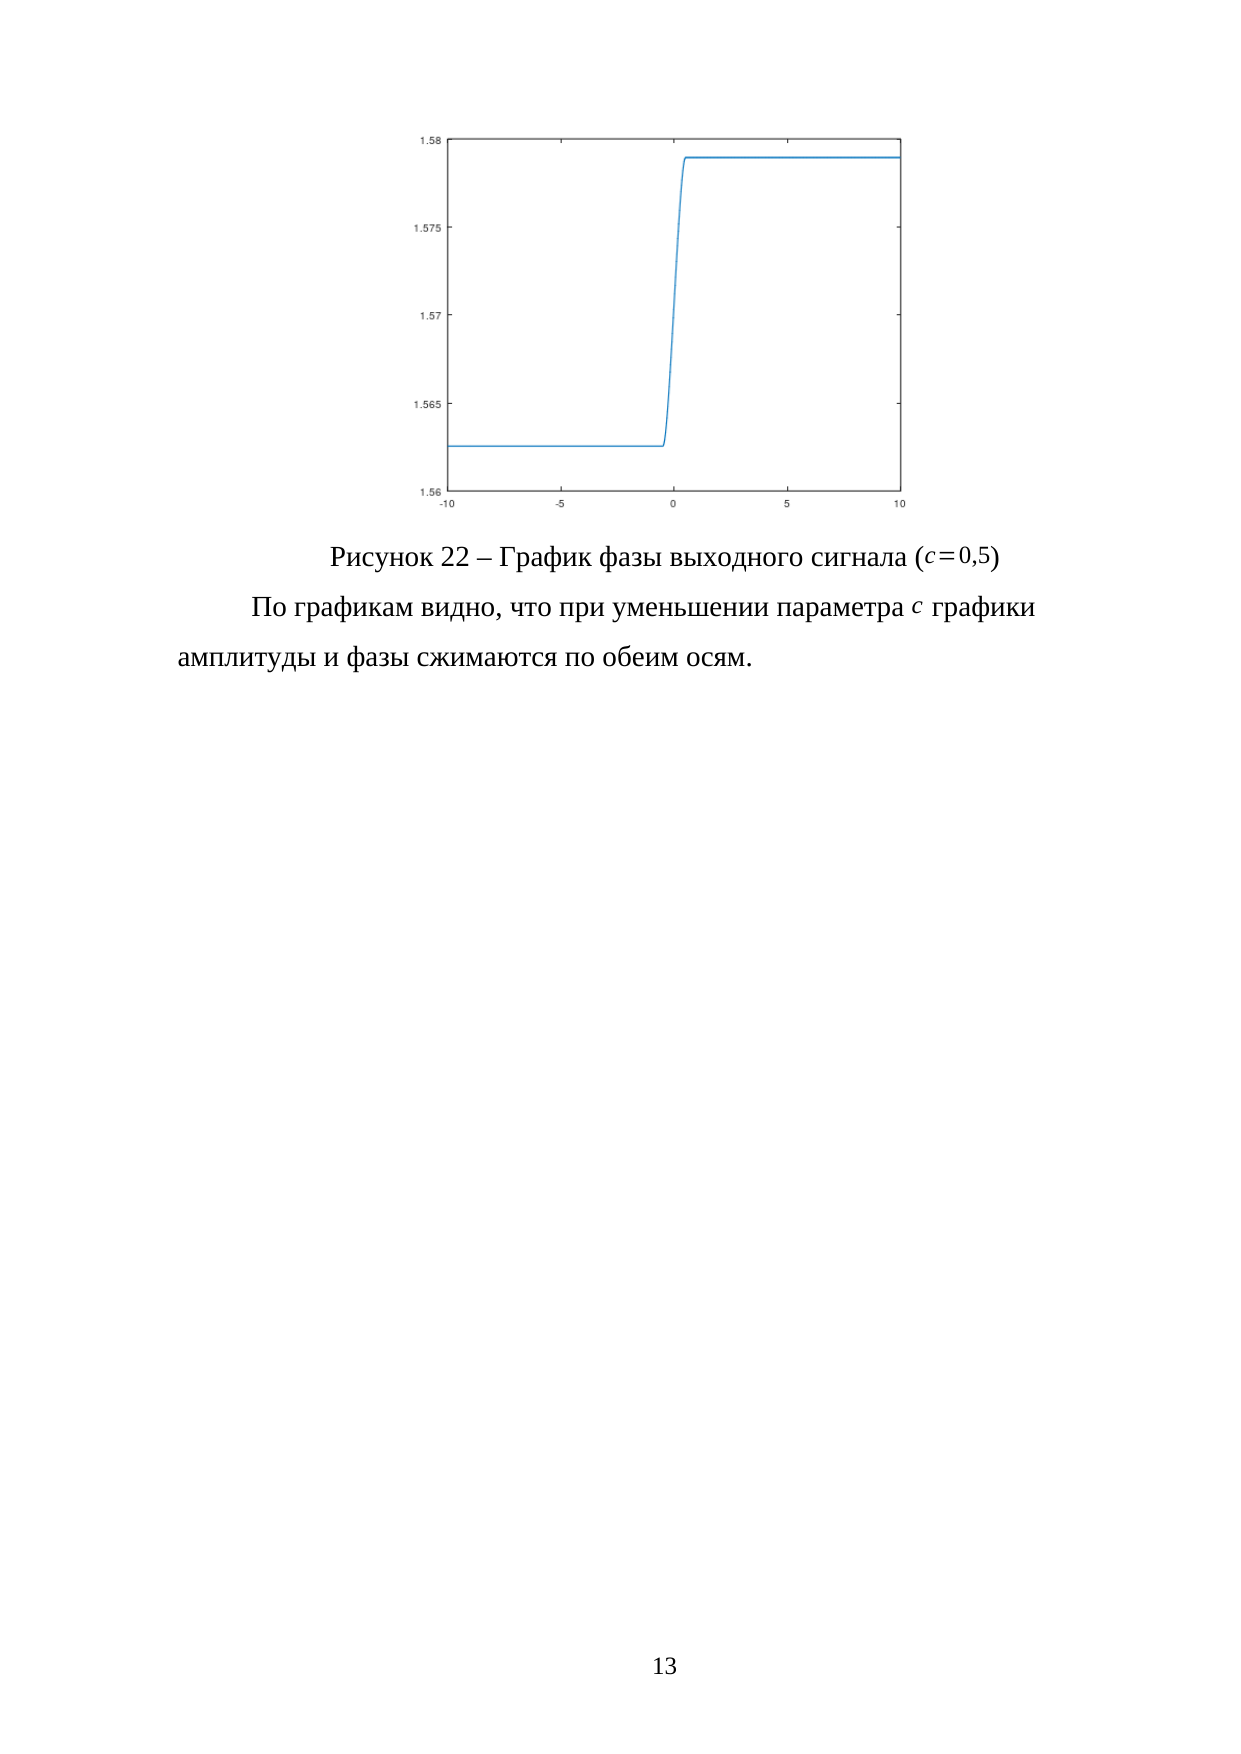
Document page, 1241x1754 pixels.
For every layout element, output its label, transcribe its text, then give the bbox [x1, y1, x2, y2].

text По графикам видно, что при уменьшении параметра графики амплитуды и фазы сжимаются по обеим осям. [177, 589, 1152, 673]
text Рисунок 22 – График фазы выходного сигнала () [177, 539, 1152, 572]
picture [402, 118, 926, 525]
